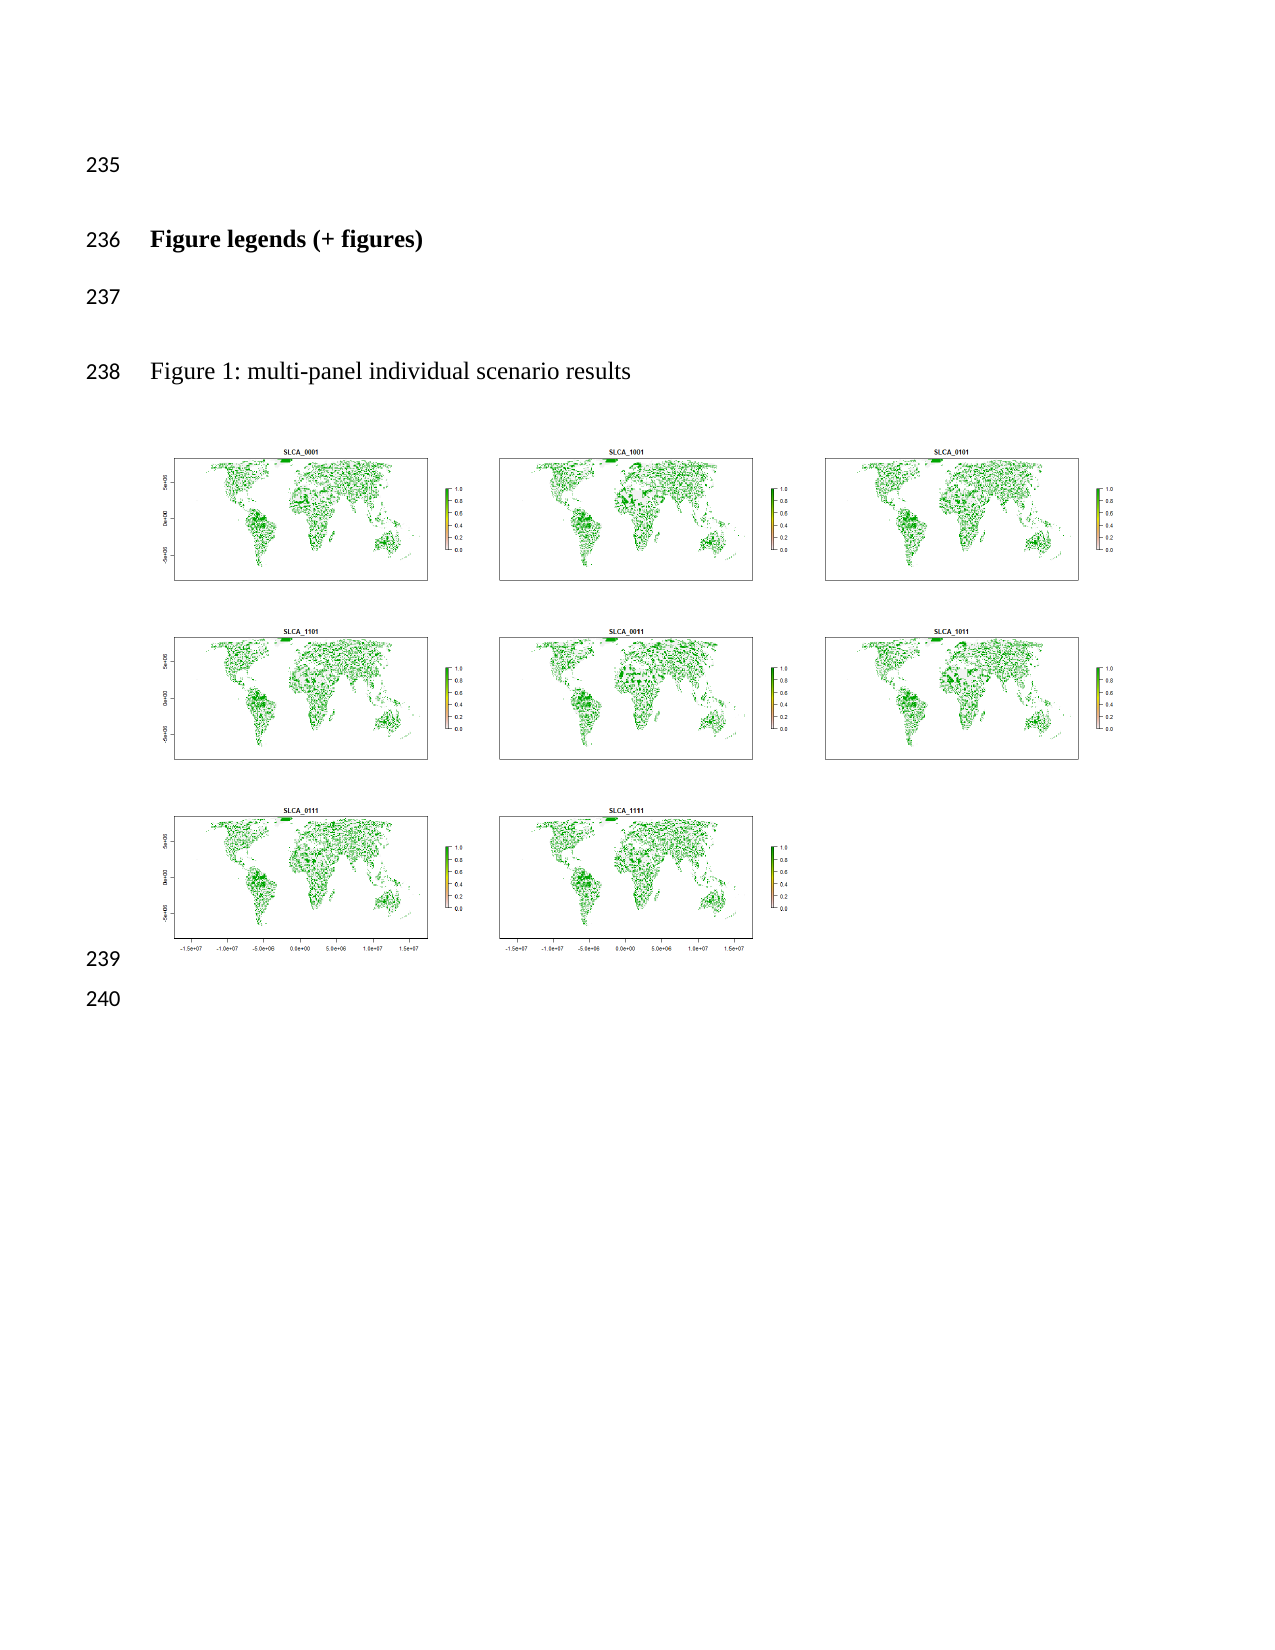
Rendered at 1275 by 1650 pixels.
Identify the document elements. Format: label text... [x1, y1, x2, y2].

text Figure legends (+ figures) [150, 224, 1125, 253]
picture [150, 430, 1125, 967]
text Figure 1: multi-panel individual scenario results [150, 356, 1125, 384]
